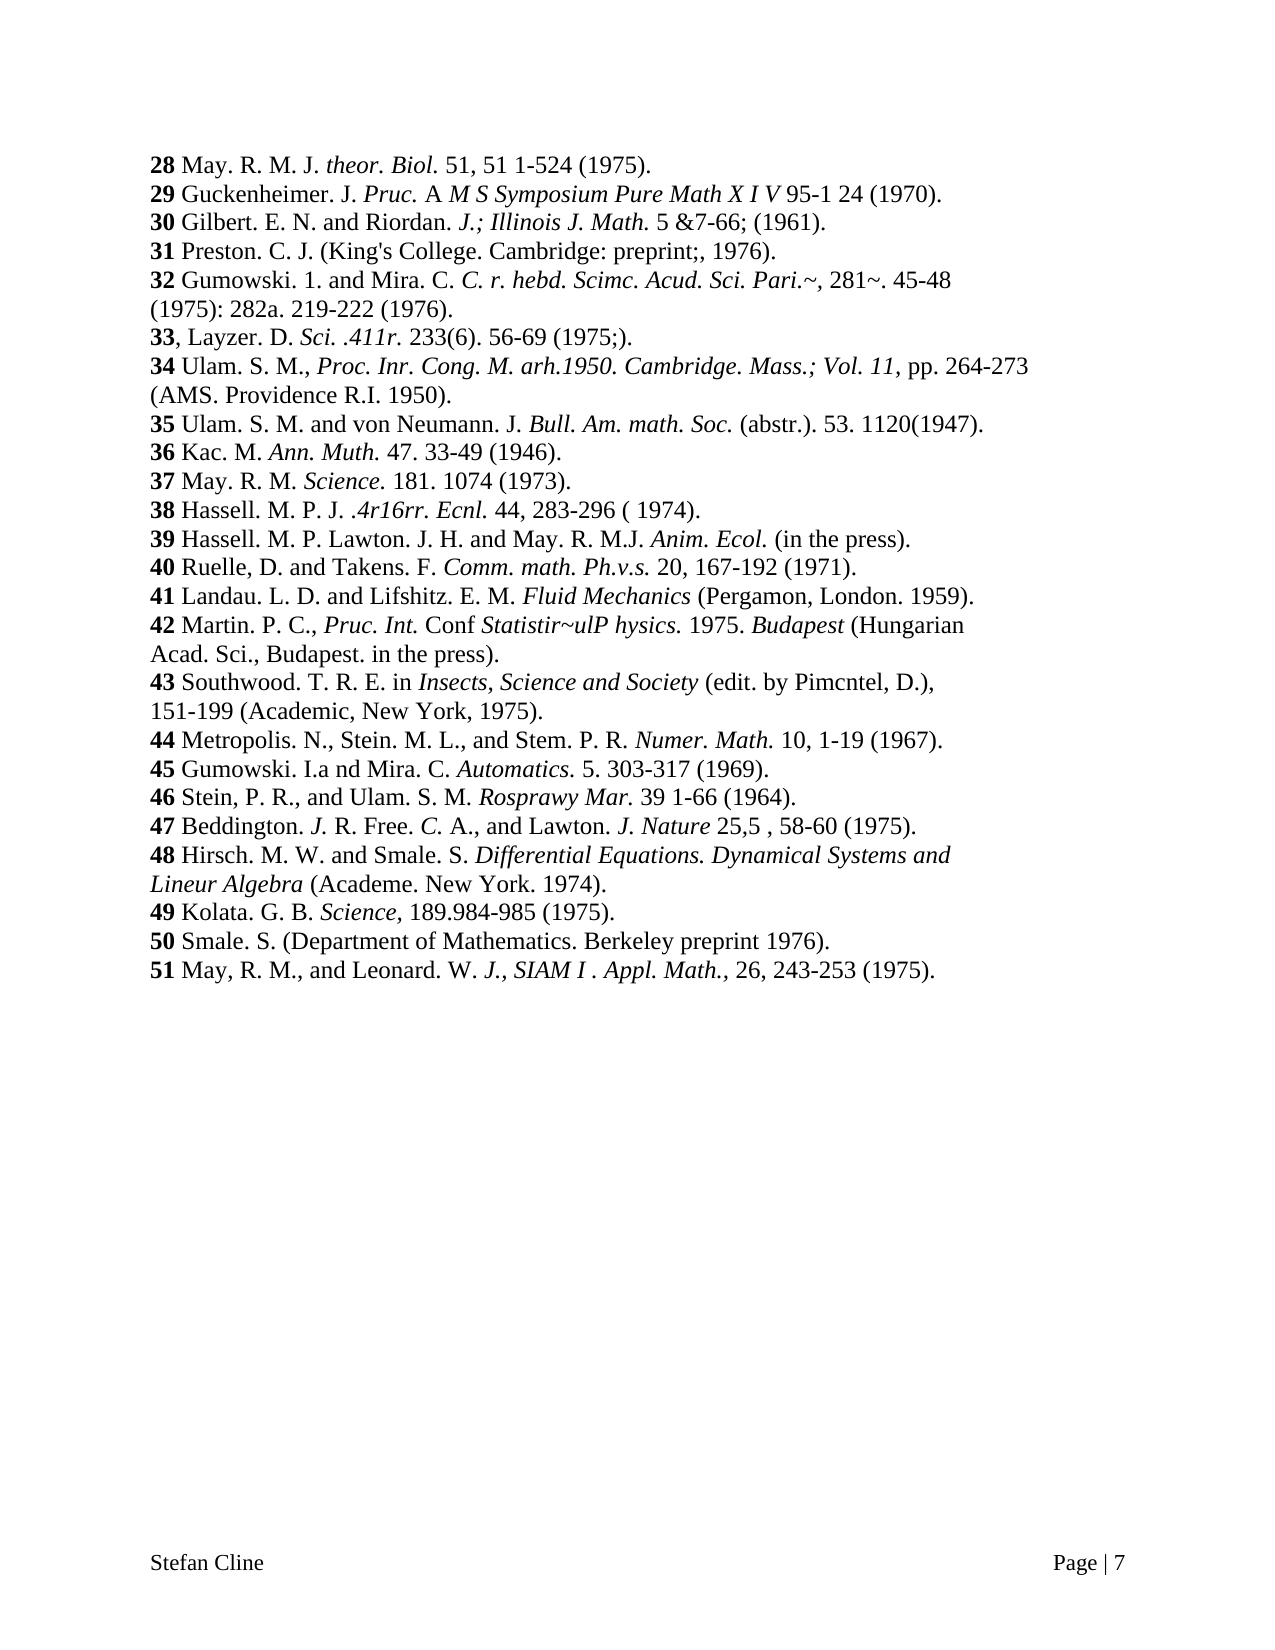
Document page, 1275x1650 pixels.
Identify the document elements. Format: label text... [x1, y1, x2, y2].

text 36 Kac. M. Ann. Muth. 47. 33-49 (1946). [150, 437, 1125, 466]
text 46 Stein, P. R., and Ulam. S. M. Rosprawy Mar. 39 1-66 (1964). [150, 782, 1125, 811]
text 49 Kolata. G. B. Science, 189.984-985 (1975). [150, 897, 1125, 926]
text 38 Hassell. M. P. J. .4r16rr. Ecnl. 44, 283-296 ( 1974). [150, 495, 1125, 524]
text 48 Hirsch. M. W. and Smale. S. Differential Equations. Dynamical Systems and [150, 840, 1125, 869]
text 42 Martin. P. C., Pruc. Int. Conf Statistir~ulP hysics. 1975. Budapest (Hungarian [150, 610, 1125, 639]
text (AMS. Providence R.I. 1950). [150, 380, 1125, 409]
text 45 Gumowski. I.a nd Mira. C. Automatics. 5. 303-317 (1969). [150, 754, 1125, 782]
text 30 Gilbert. E. N. and Riordan. J.; Illinois J. Math. 5 &7-66; (1961). [150, 207, 1125, 236]
text 28 May. R. M. J. theor. Biol. 51, 51 1-524 (1975). [150, 150, 1125, 179]
text 39 Hassell. M. P. Lawton. J. H. and May. R. M.J. Anim. Ecol. (in the press). [150, 524, 1125, 552]
text (1975): 282a. 219-222 (1976). [150, 294, 1125, 322]
text 29 Guckenheimer. J. Pruc. A M S Symposium Pure Math X I V 95-1 24 (1970). [150, 179, 1125, 207]
text 33, Layzer. D. Sci. .411r. 233(6). 56-69 (1975;). [150, 322, 1125, 351]
text 44 Metropolis. N., Stein. M. L., and Stem. P. R. Numer. Math. 10, 1-19 (1967). [150, 725, 1125, 754]
text 32 Gumowski. 1. and Mira. C. C. r. hebd. Scimc. Acud. Sci. Pari.~, 281~. 45-48 [150, 265, 1125, 294]
text 50 Smale. S. (Department of Mathematics. Berkeley preprint 1976). [150, 926, 1125, 955]
text 31 Preston. C. J. (King's College. Cambridge: preprint;, 1976). [150, 236, 1125, 265]
text 151-199 (Academic, New York, 1975). [150, 696, 1125, 725]
text 51 May, R. M., and Leonard. W. J., SIAM I . Appl. Math., 26, 243-253 (1975). [150, 955, 1125, 984]
text 43 Southwood. T. R. E. in Insects, Science and Society (edit. by Pimcntel, D.), [150, 667, 1125, 696]
text Lineur Algebra (Academe. New York. 1974). [150, 869, 1125, 897]
text Acad. Sci., Budapest. in the press). [150, 639, 1125, 667]
text 47 Beddington. J. R. Free. C. A., and Lawton. J. Nature 25,5 , 58-60 (1975). [150, 811, 1125, 840]
text 35 Ulam. S. M. and von Neumann. J. Bull. Am. math. Soc. (abstr.). 53. 1120(1947). [150, 409, 1125, 437]
text 37 May. R. M. Science. 181. 1074 (1973). [150, 466, 1125, 495]
text 34 Ulam. S. M., Proc. Inr. Cong. M. arh.1950. Cambridge. Mass.; Vol. 11, pp. 264-273 [150, 351, 1125, 380]
text 40 Ruelle, D. and Takens. F. Comm. math. Ph.v.s. 20, 167-192 (1971). [150, 552, 1125, 581]
text 41 Landau. L. D. and Lifshitz. E. M. Fluid Mechanics (Pergamon, London. 1959). [150, 581, 1125, 610]
